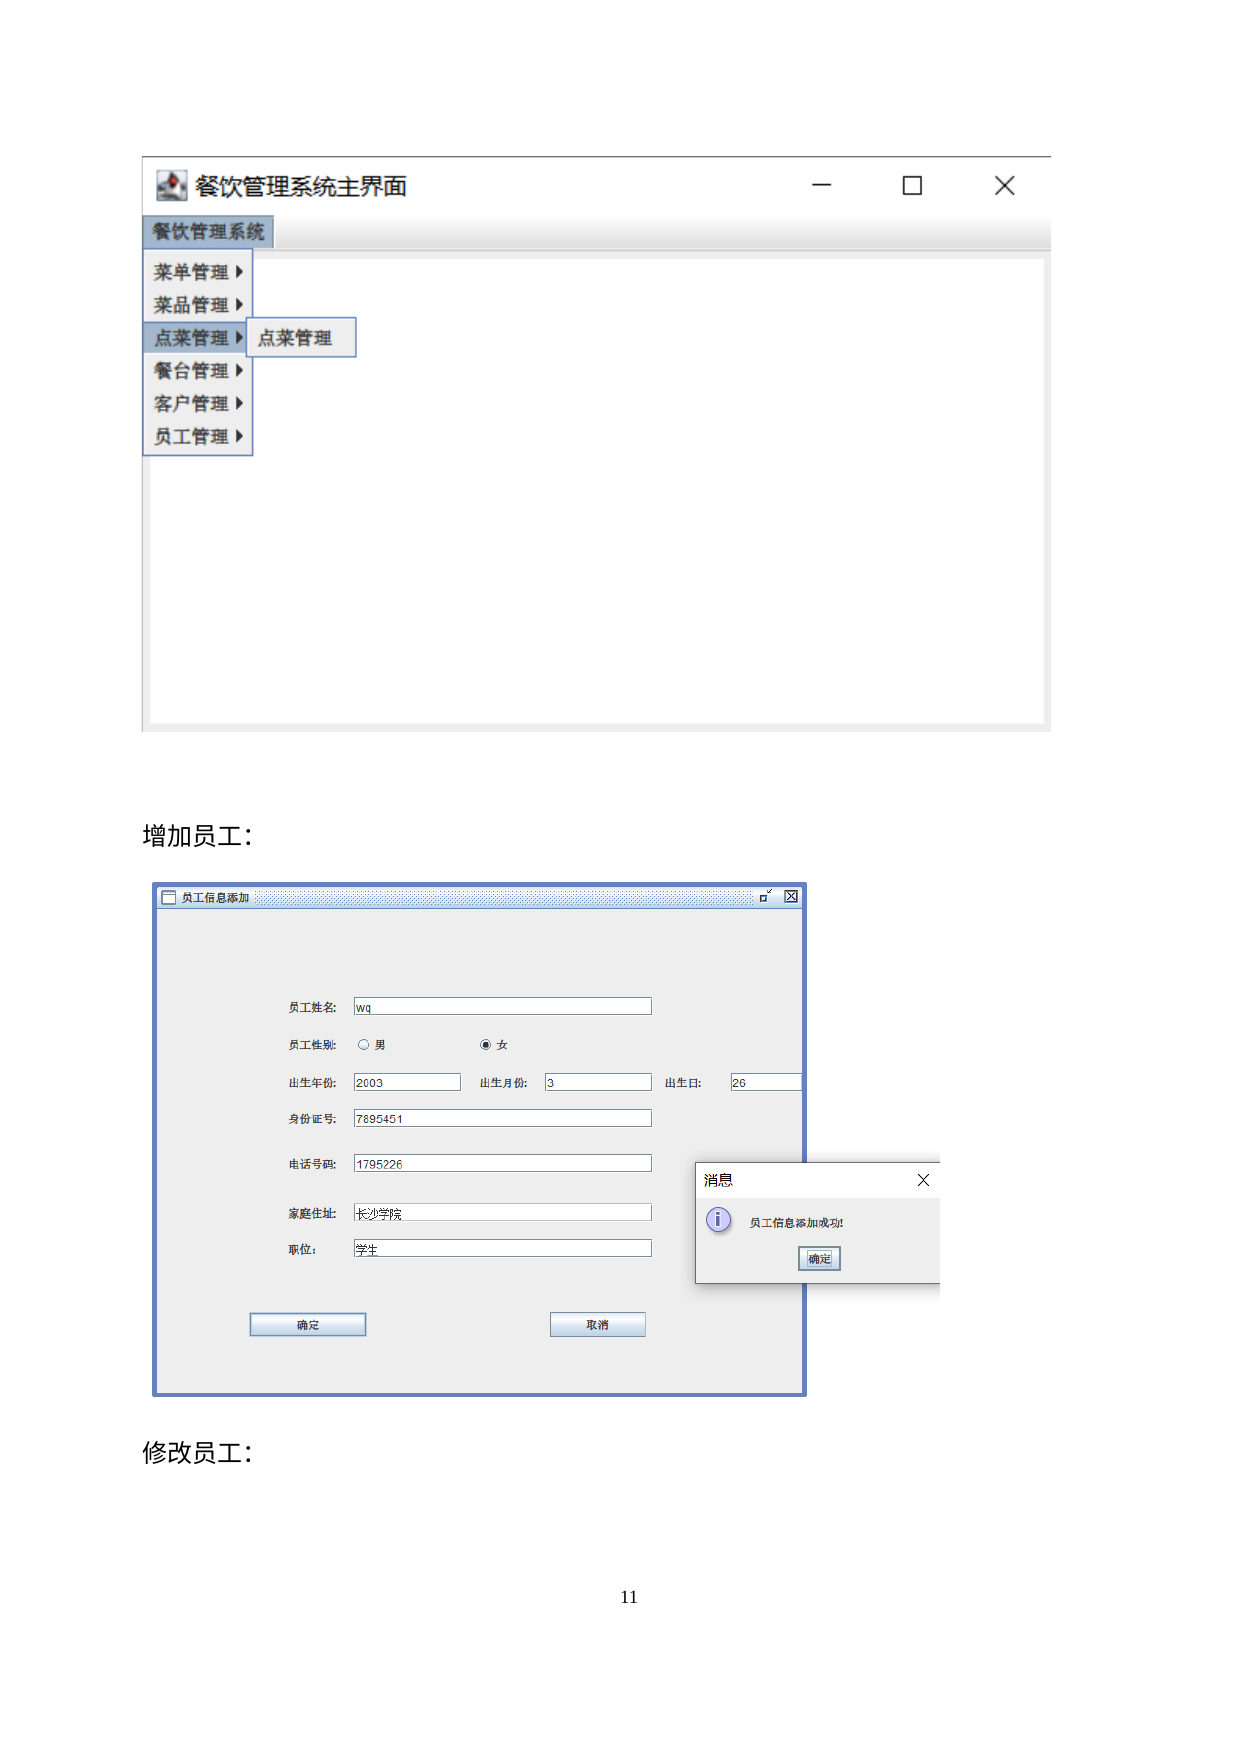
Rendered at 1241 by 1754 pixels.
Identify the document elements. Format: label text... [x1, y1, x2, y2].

picture [141, 156, 1052, 732]
picture [141, 875, 941, 1411]
text 增加员工： [142, 802, 1116, 867]
text 修改员工： [142, 1419, 1116, 1484]
